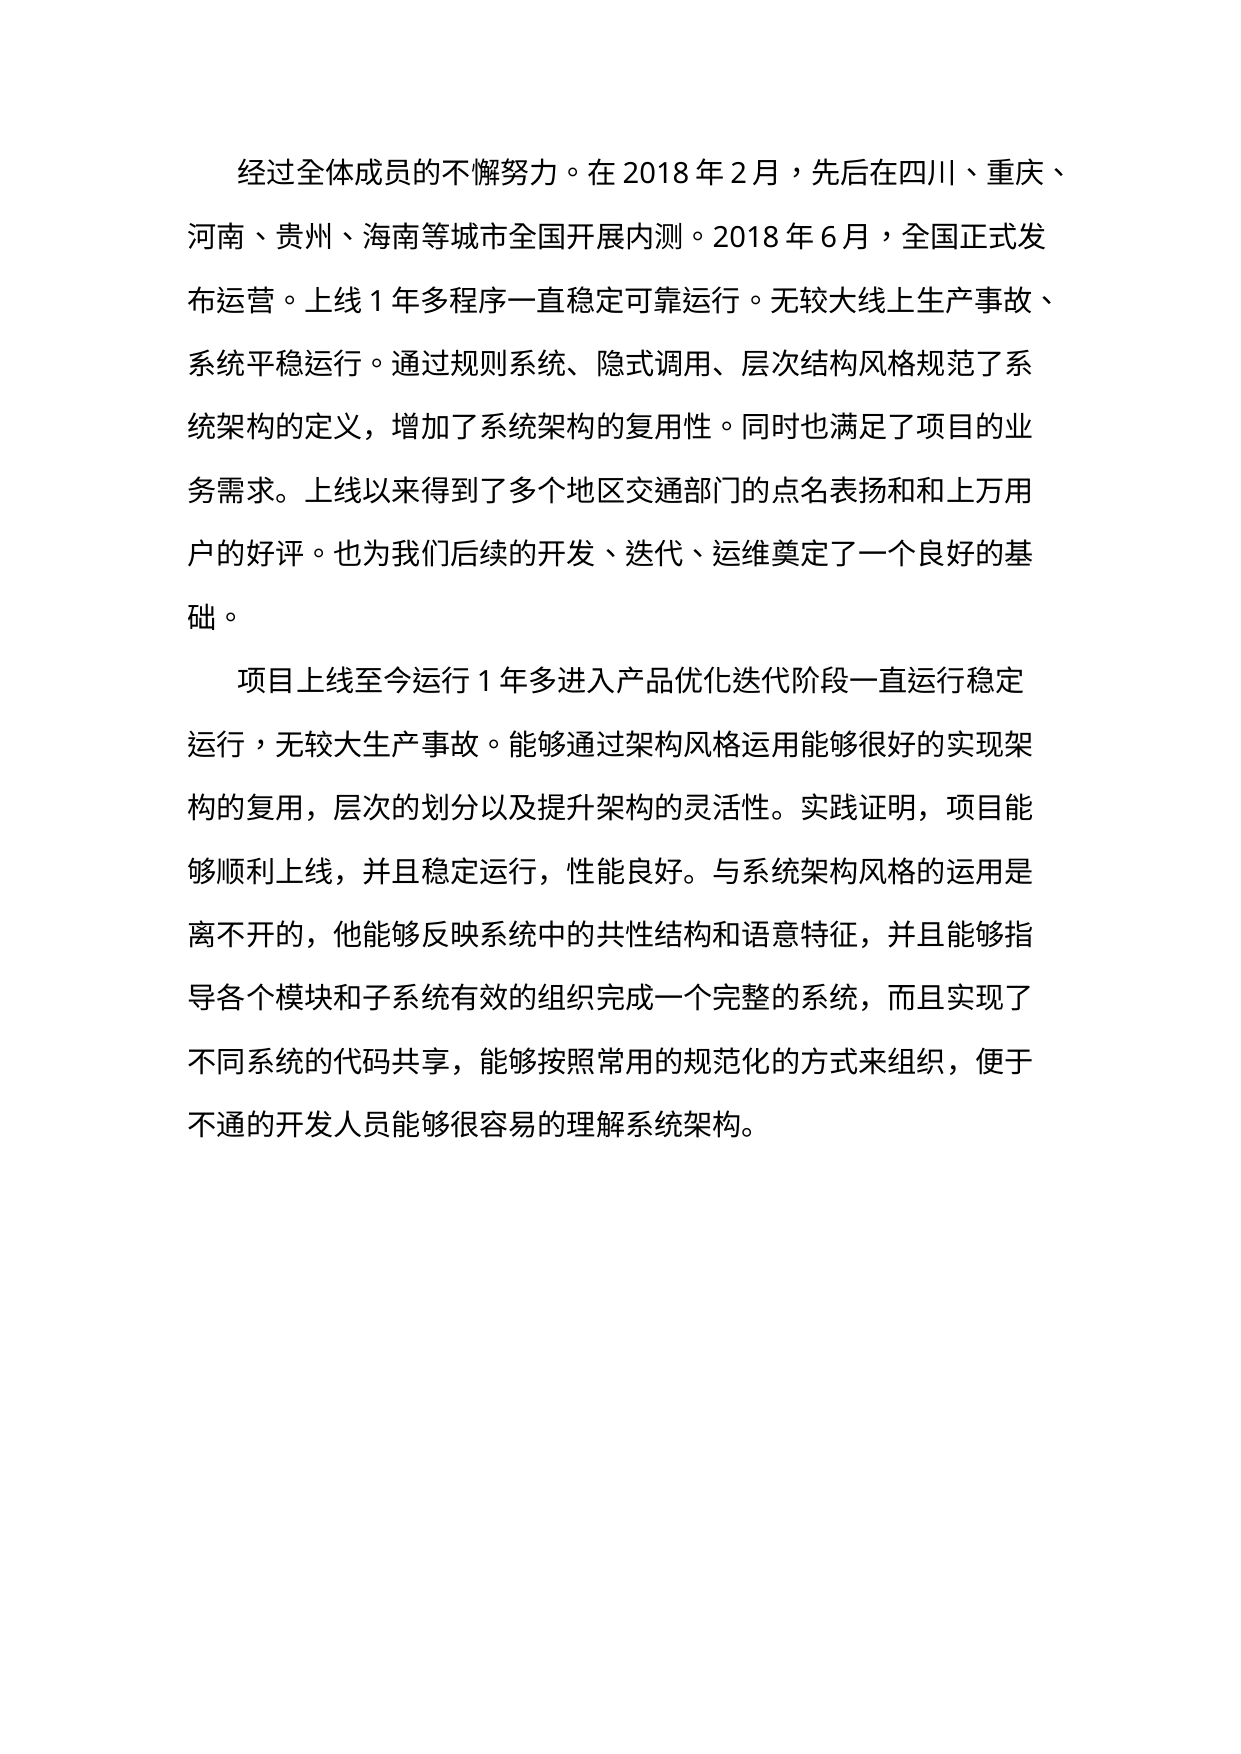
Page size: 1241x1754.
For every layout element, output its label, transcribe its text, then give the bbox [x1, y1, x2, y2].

text 经过全体成员的不懈努力。在2018年2月，先后在四川、重庆、河南、贵州、海南等城市全国开展内测。2018年6月，全国正式发布运营。上线1年多程序一直稳定可靠运行。无较大线上生产事故、系统平稳运行。通过规则系统、隐式调用、层次结构风格规范了系统架构的定义，增加了系统架构的复用性。同时也满足了项目的业务需求。上线以来得到了多个地区交通部门的点名表扬和和上万用户的好评。也为我们后续的开发、迭代、运维奠定了一个良好的基础。 [187, 150, 1053, 637]
text 项目上线至今运行1年多进入产品优化迭代阶段一直运行稳定运行，无较大生产事故。能够通过架构风格运用能够很好的实现架构的复用，层次的划分以及提升架构的灵活性。实践证明，项目能够顺利上线，并且稳定运行，性能良好。与系统架构风格的运用是离不开的，他能够反映系统中的共性结构和语意特征，并且能够指导各个模块和子系统有效的组织完成一个完整的系统，而且实现了不同系统的代码共享，能够按照常用的规范化的方式来组织，便于不通的开发人员能够很容易的理解系统架构。 [187, 658, 1053, 1144]
